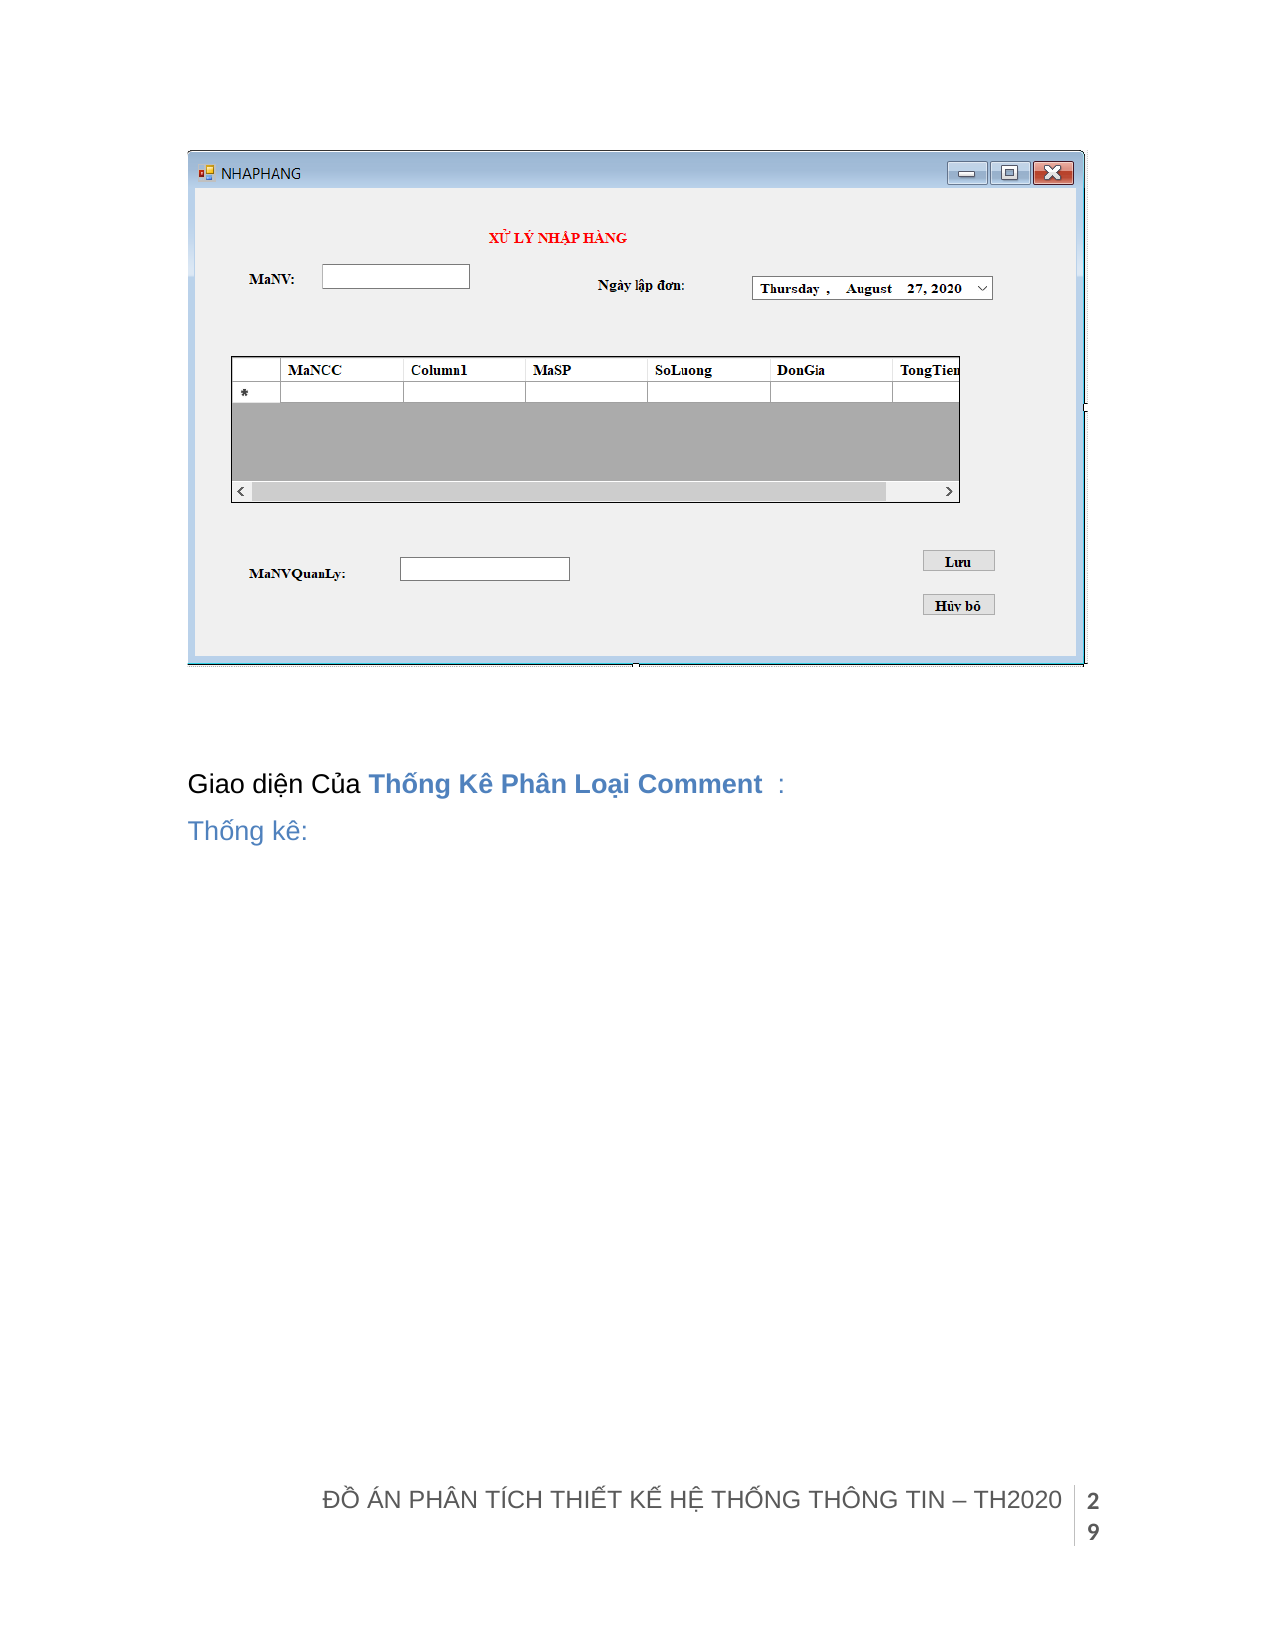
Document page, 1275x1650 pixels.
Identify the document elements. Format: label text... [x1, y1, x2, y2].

picture [187, 150, 1088, 667]
text Giao diện Của Thống Kê Phân Loại Comment : [187, 768, 1087, 799]
text Thống kê: [187, 814, 1087, 846]
